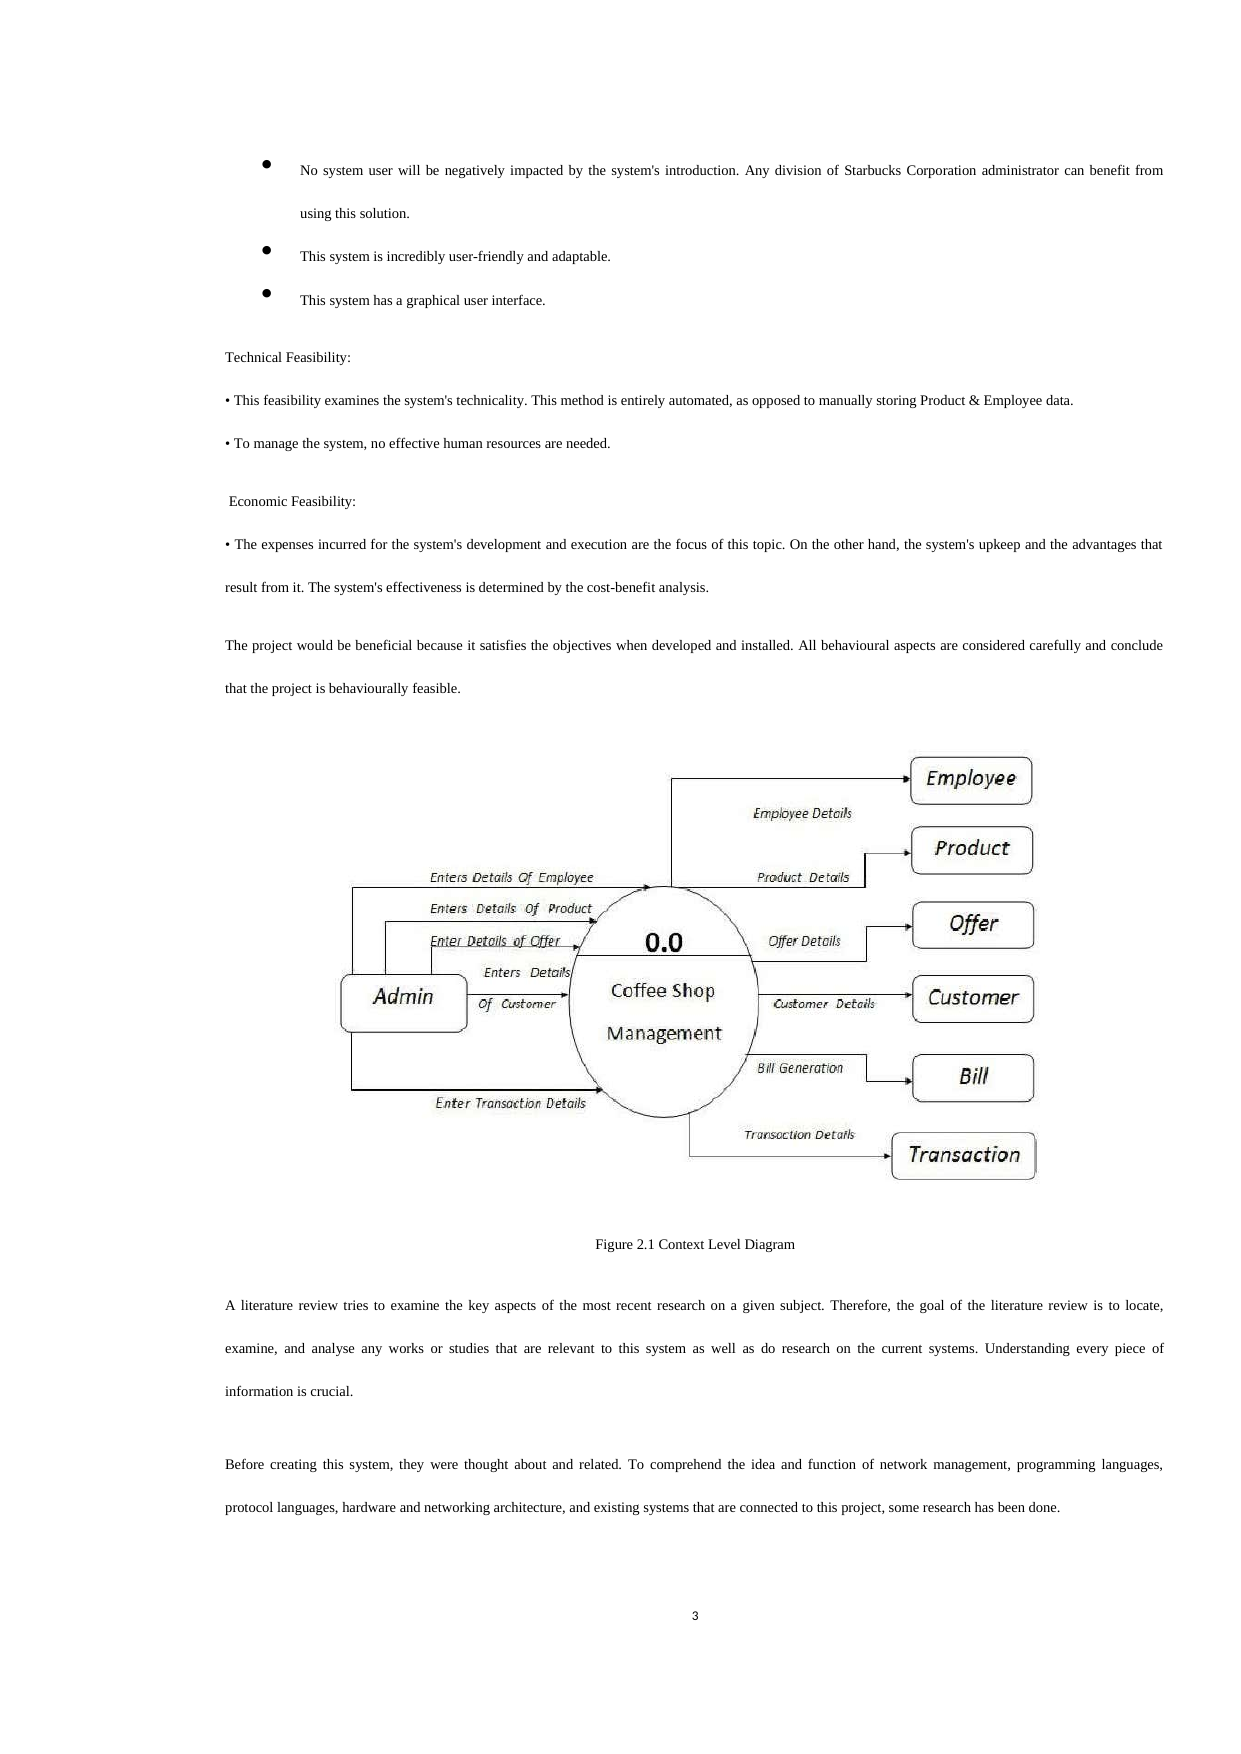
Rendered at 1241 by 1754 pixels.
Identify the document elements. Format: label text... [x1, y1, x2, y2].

text Before creating this system, they were thought about and related. To comprehend the idea and function of network management, programming languages, protocol languages, hardware and networking architecture, and existing systems that are connected to this project, some research has been done. [225, 1443, 1165, 1515]
text • This feasibility examines the system's technicality. This method is entirely automated, as opposed to manually storing Product & Employee data. [225, 380, 1165, 409]
text • The expenses incurred for the system's development and execution are the focus of this topic. On the other hand, the system's upkeep and the advantages that result from it. The system's effectiveness is determined by the cost-benefit analysis. [225, 524, 1165, 596]
list No system user will be negatively impacted by the system's introduction. Any division of Starbucks Corporation administrator can benefit from using this solution. [262, 150, 1165, 222]
text Figure 2.1 Context Level Diagram [225, 1223, 1165, 1252]
text A literature review tries to examine the key aspects of the most recent research on a given subject. Therefore, the goal of the literature review is to locate, examine, and analyse any works or studies that are relevant to this system as well as do research on the current systems. Understanding every piece of information is crucial. [225, 1285, 1165, 1400]
text Technical Feasibility: [225, 337, 1165, 366]
list This system has a graphical user interface. [262, 279, 1165, 308]
text The project would be beneficial because it satisfies the objectives when developed and installed. All behavioural aspects are considered carefully and conclude that the project is behaviourally feasible. [225, 653, 1165, 697]
text Economic Feasibility: [225, 481, 1165, 509]
text • To manage the system, no effective human resources are needed. [225, 423, 1165, 452]
list This system is incredibly user-friendly and adaptable. [262, 236, 1165, 265]
picture [333, 749, 1057, 1191]
